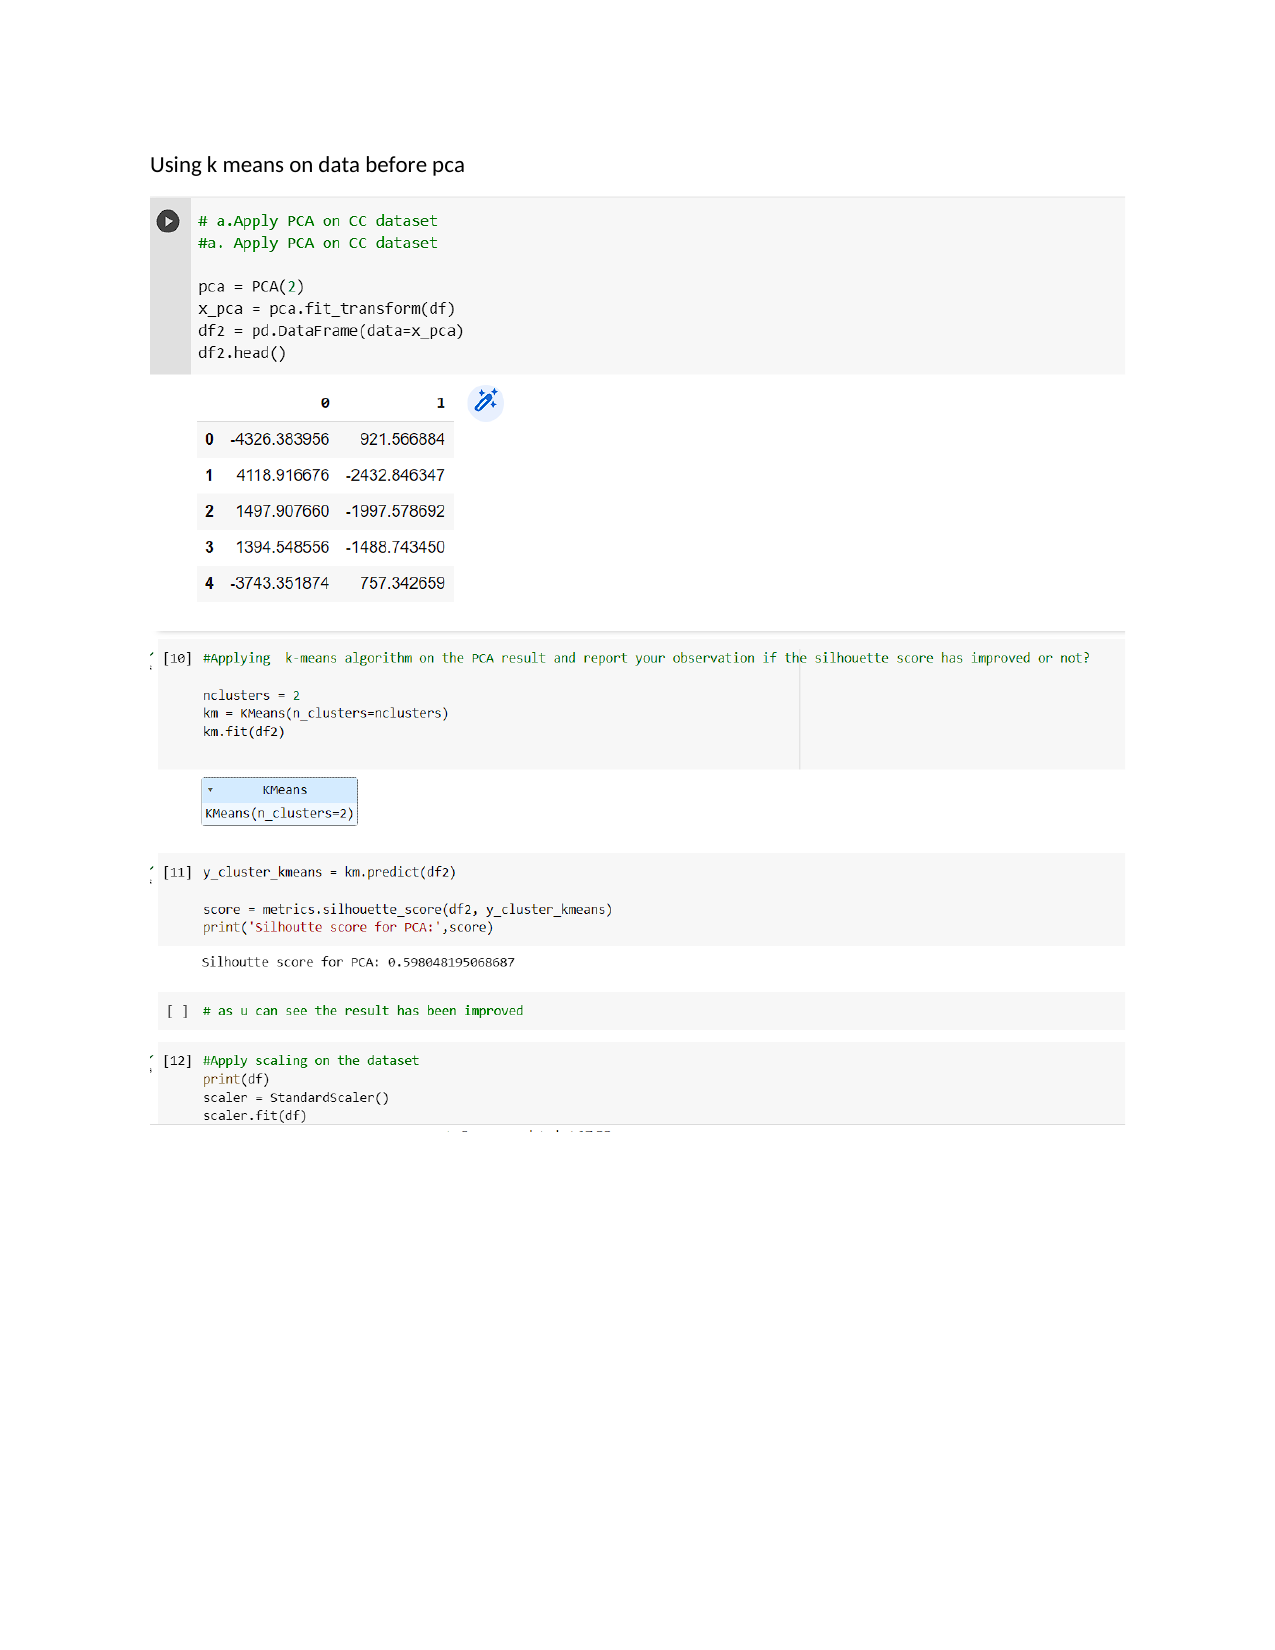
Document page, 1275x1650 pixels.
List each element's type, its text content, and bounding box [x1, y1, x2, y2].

text Using k means on data before pca [150, 150, 1125, 178]
picture [150, 631, 1125, 1132]
picture [150, 196, 1125, 613]
